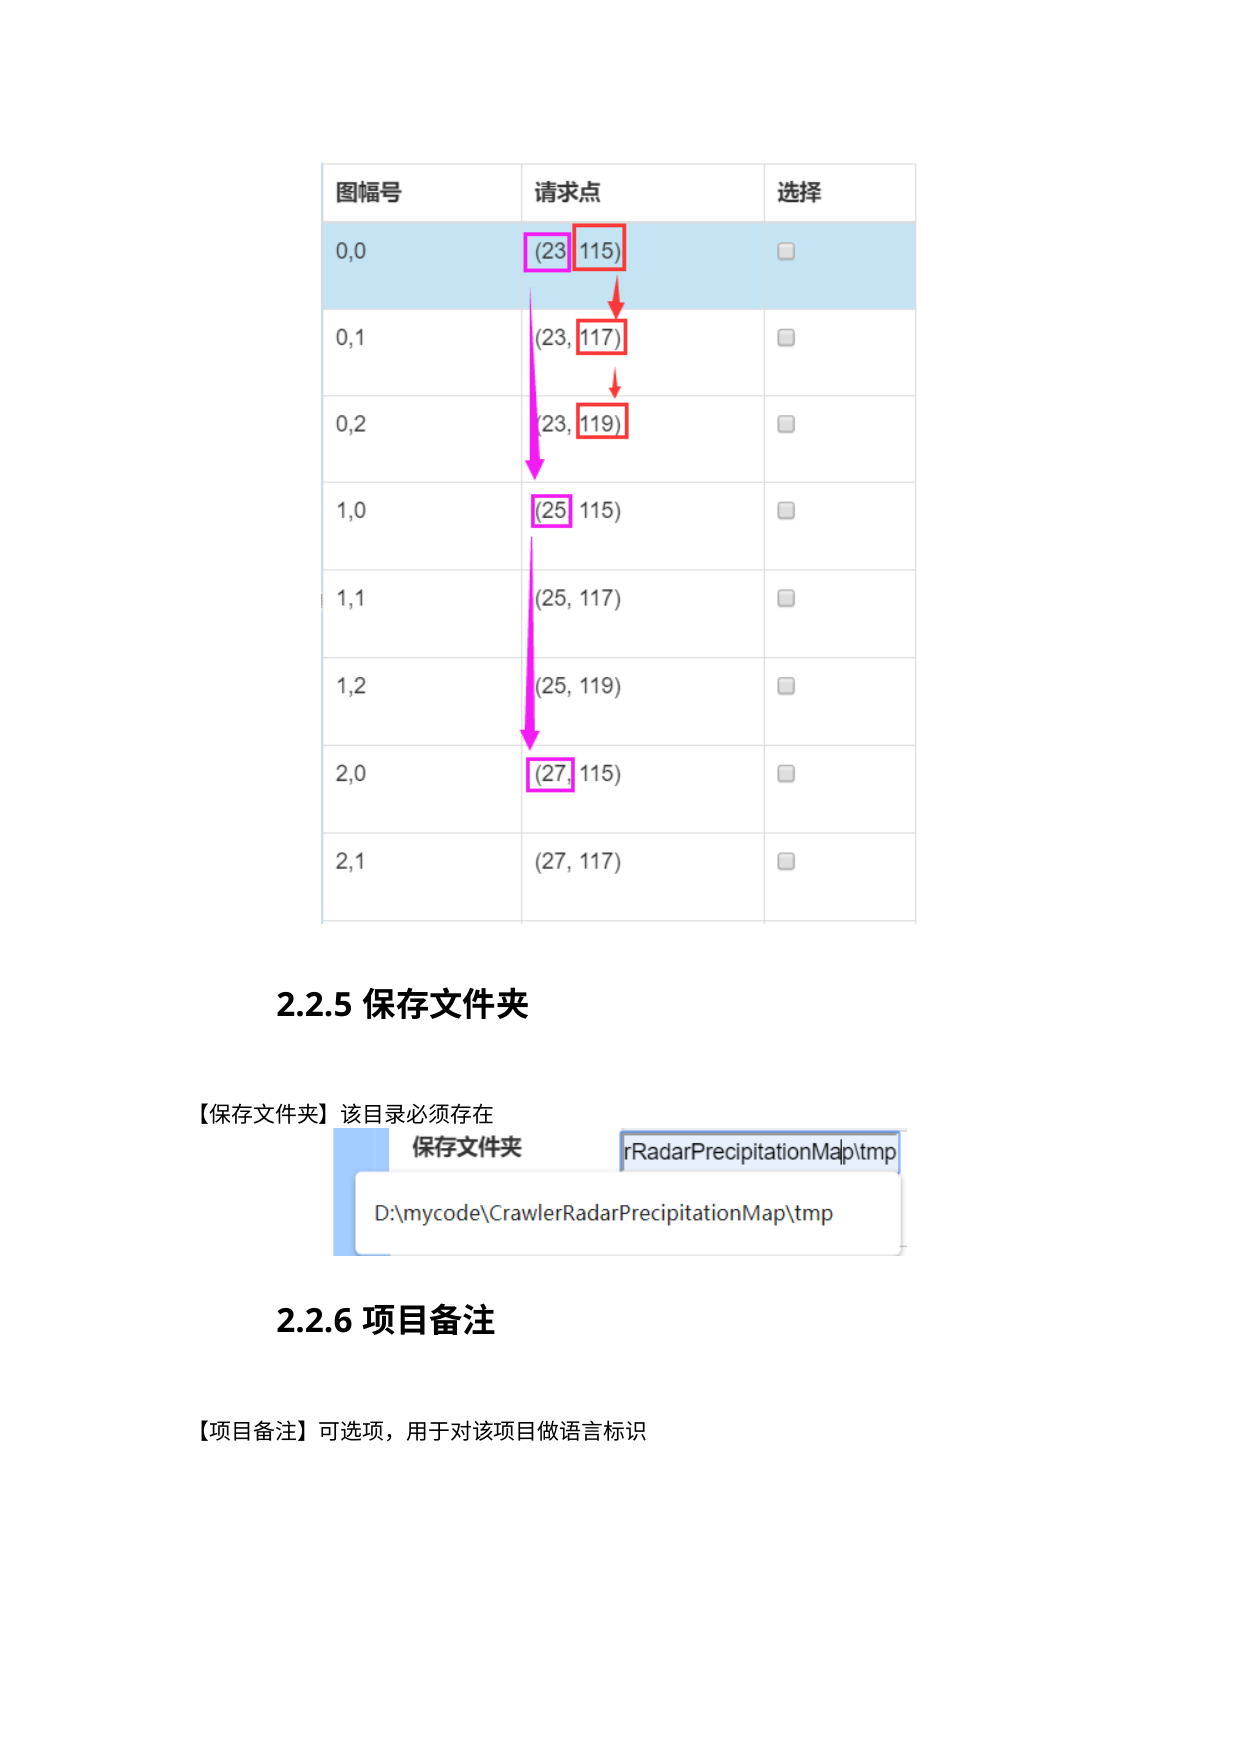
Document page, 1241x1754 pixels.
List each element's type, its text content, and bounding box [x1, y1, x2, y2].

picture [321, 162, 919, 924]
text 【项目备注】可选项，用于对该项目做语言标识 [187, 1413, 1053, 1446]
picture [333, 1128, 907, 1256]
text 【保存文件夹】该目录必须存在 [187, 1096, 1053, 1129]
subtitle 保存文件夹 [276, 969, 1053, 1034]
subtitle 项目备注 [276, 1286, 1053, 1351]
